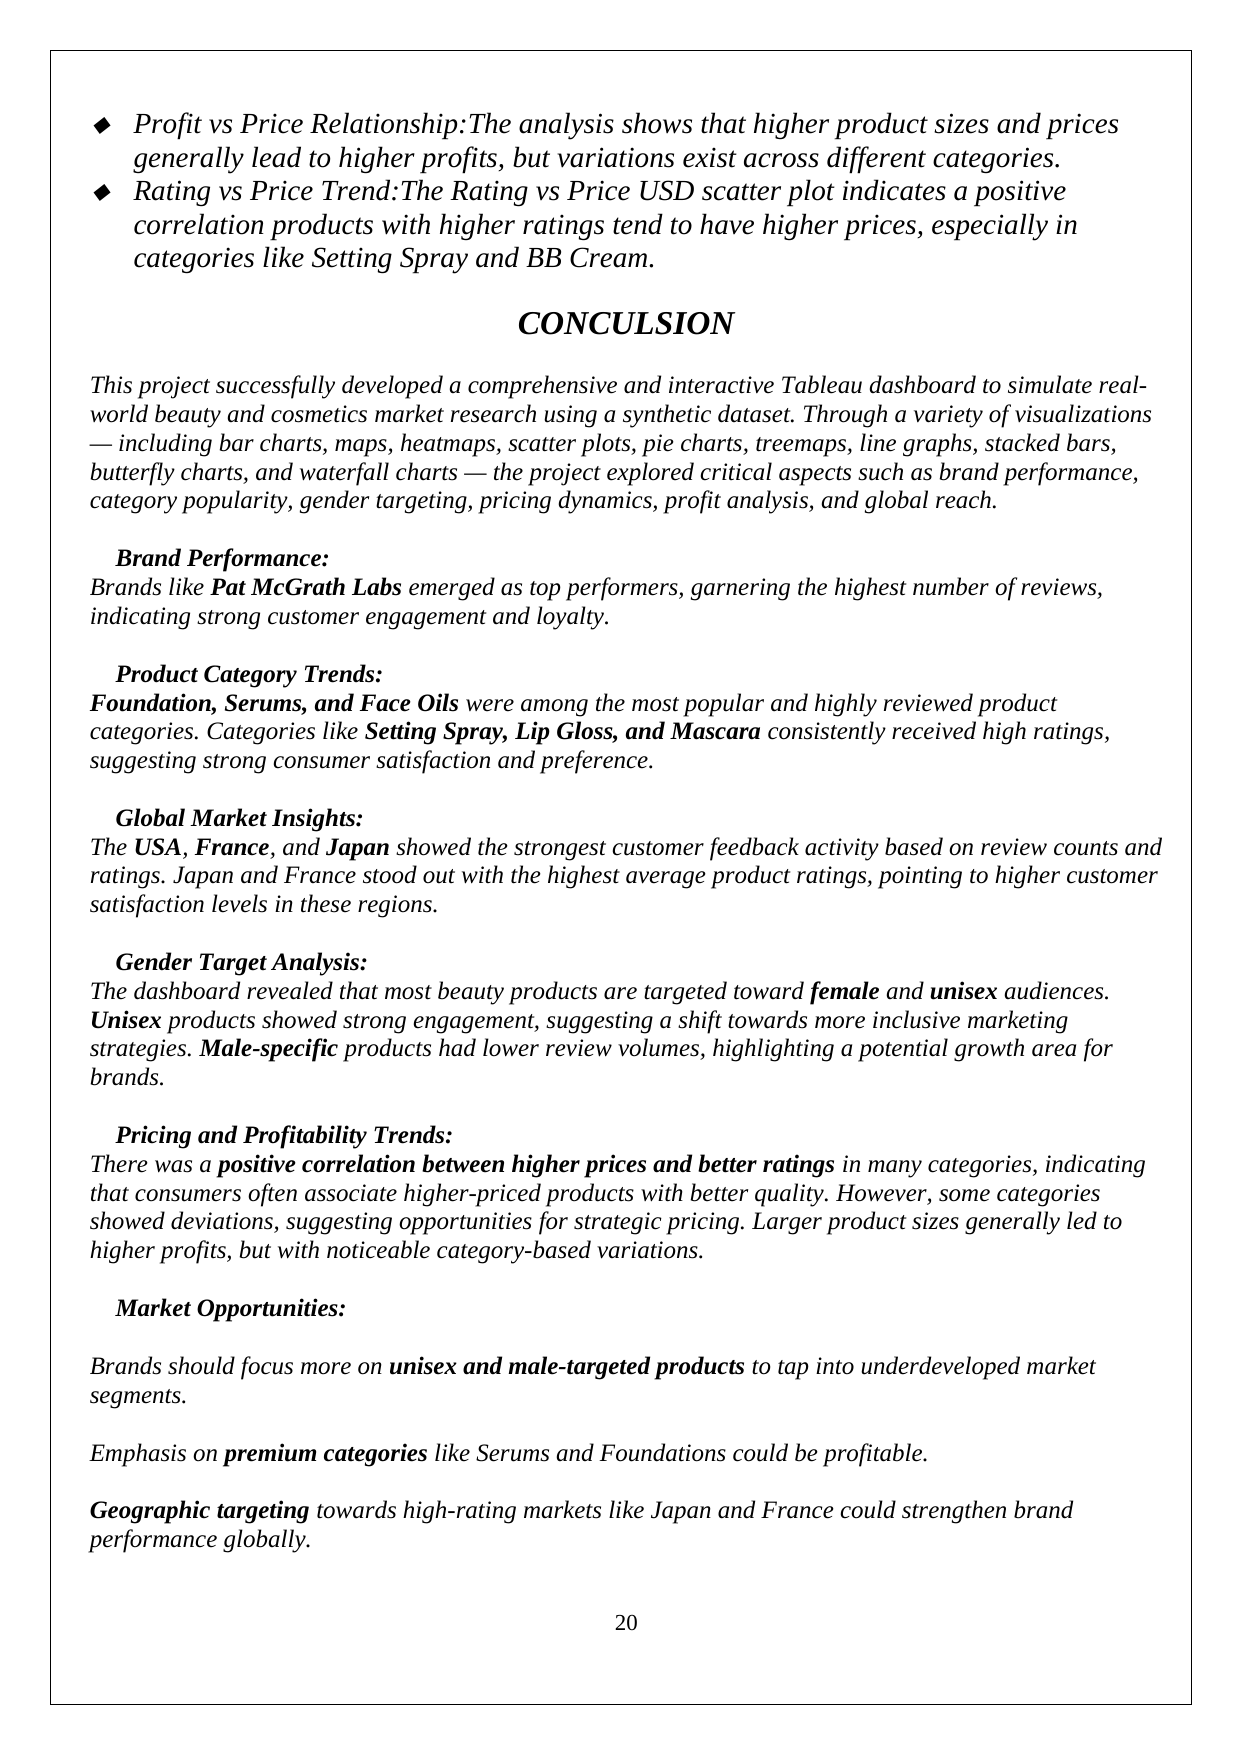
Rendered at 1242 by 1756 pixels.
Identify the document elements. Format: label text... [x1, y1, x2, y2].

text 🔹 Global Market Insights: The USA, France, and Japan showed the strongest customer feedback activity based on review counts and ratings. Japan and France stood out with the highest average product ratings, pointing to higher customer satisfaction levels in these regions. [89, 803, 1162, 918]
text 🔹 Gender Target Analysis: The dashboard revealed that most beauty products are targeted toward female and unisex audiences. Unisex products showed strong engagement, suggesting a shift towards more inclusive marketing strategies. Male-specific products had lower review volumes, highlighting a potential growth area for brands. [89, 947, 1162, 1091]
text 🔹 Market Opportunities: [89, 1293, 1162, 1322]
list Profit vs Price Relationship:The analysis shows that higher product sizes and prices generally lead to higher profits, but variations exist across different categories. [89, 106, 1162, 173]
text Emphasis on premium categories like Serums and Foundations could be profitable. [89, 1438, 1162, 1466]
text CONCULSION [89, 303, 1162, 341]
text Brands should focus more on unisex and male-targeted products to tap into underdeveloped market segments. [89, 1351, 1162, 1408]
text 🔹 Pricing and Profitability Trends: There was a positive correlation between higher prices and better ratings in many categories, indicating that consumers often associate higher-priced products with better quality. However, some categories showed deviations, suggesting opportunities for strategic pricing. Larger product sizes generally led to higher profits, but with noticeable category-based variations. [89, 1120, 1162, 1264]
text 🔹 Product Category Trends: Foundation, Serums, and Face Oils were among the most popular and highly reviewed product categories. Categories like Setting Spray, Lip Gloss, and Mascara consistently received high ratings, suggesting strong consumer satisfaction and preference. [89, 659, 1162, 774]
text 🔹 Brand Performance: Brands like Pat McGrath Labs emerged as top performers, garnering the highest number of reviews, indicating strong customer engagement and loyalty. [89, 543, 1162, 630]
text Geographic targeting towards high-rating markets like Japan and France could strengthen brand performance globally. [89, 1496, 1162, 1553]
list Rating vs Price Trend:The Rating vs Price USD scatter plot indicates a positive correlation products with higher ratings tend to have higher prices, especially in categories like Setting Spray and BB Cream. [89, 173, 1162, 274]
text This project successfully developed a comprehensive and interactive Tableau dashboard to simulate real-world beauty and cosmetics market research using a synthetic dataset. Through a variety of visualizations — including bar charts, maps, heatmaps, scatter plots, pie charts, treemaps, line graphs, stacked bars, butterfly charts, and waterfall charts — the project explored critical aspects such as brand performance, category popularity, gender targeting, pricing dynamics, profit analysis, and global reach. [89, 371, 1162, 514]
